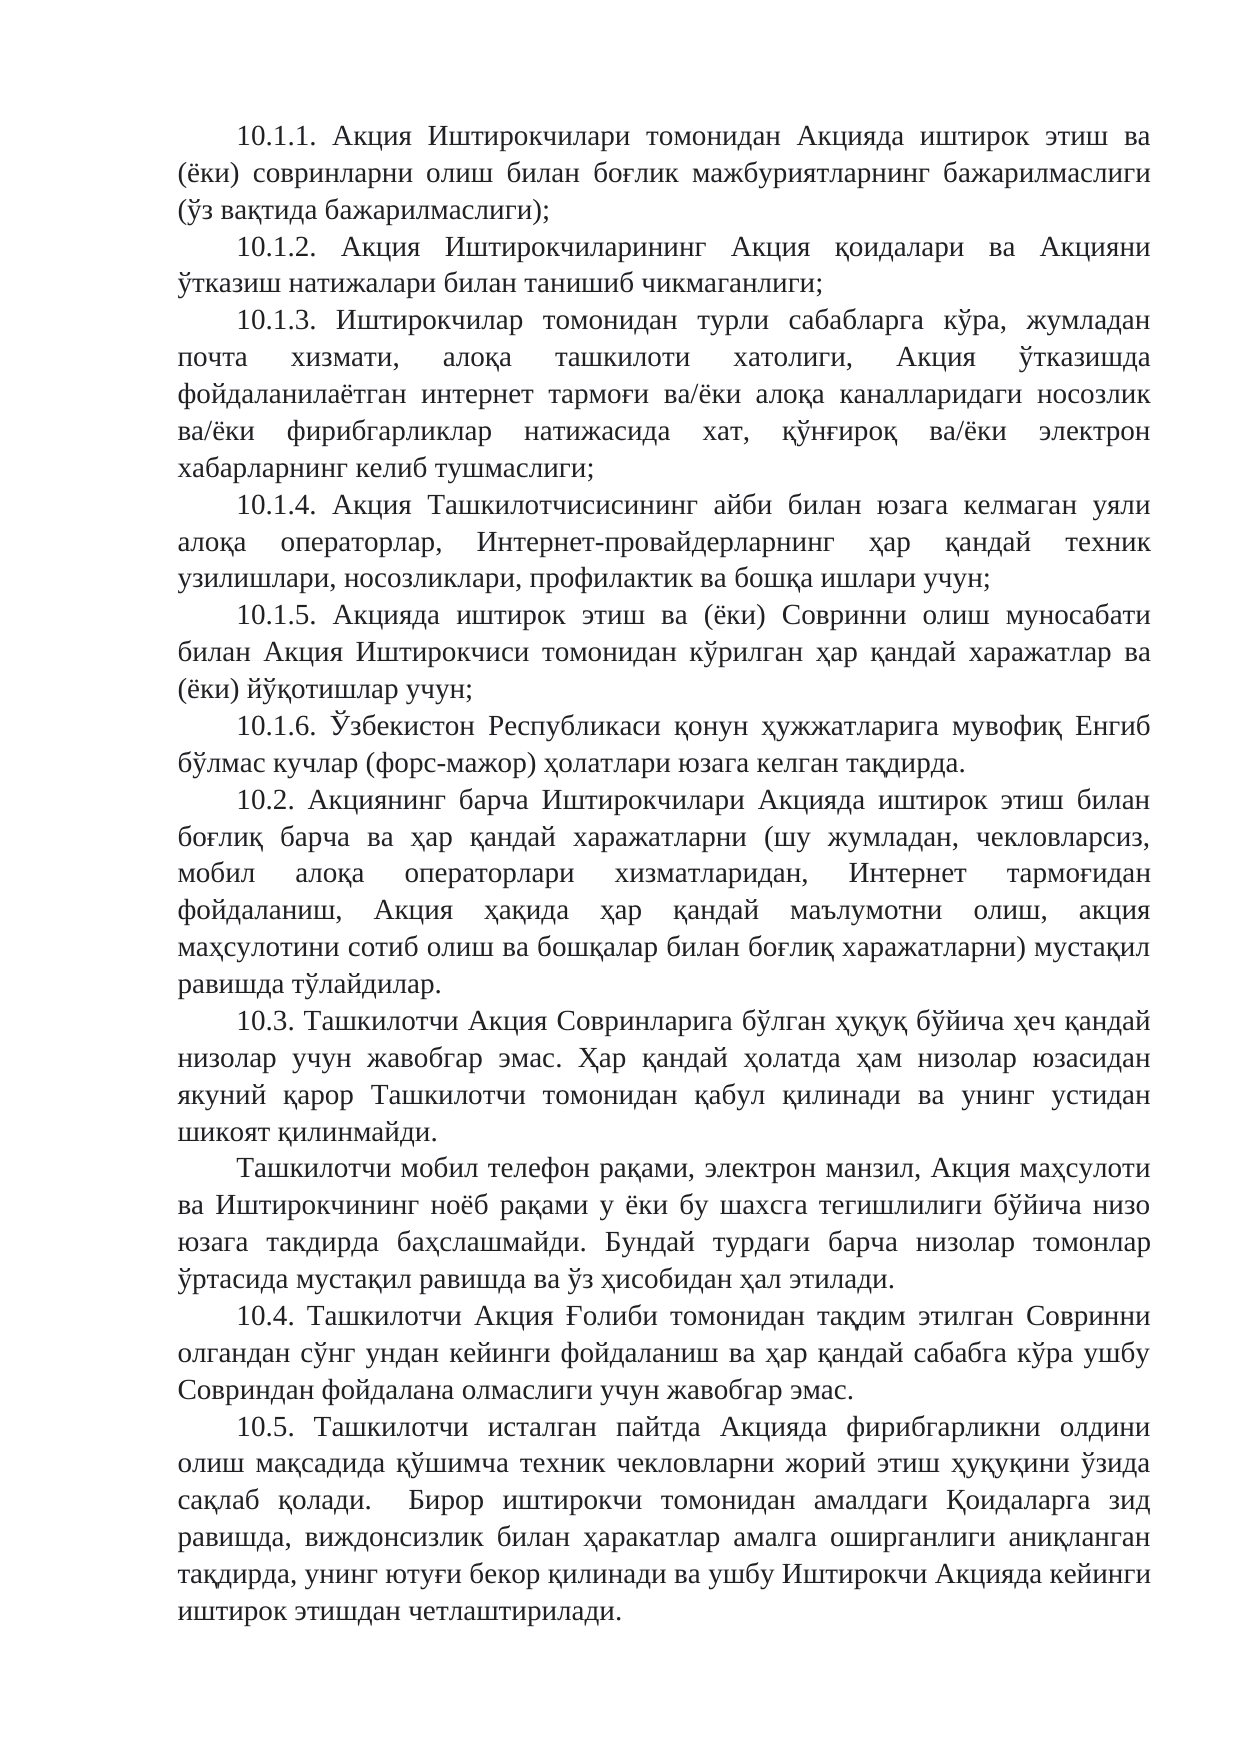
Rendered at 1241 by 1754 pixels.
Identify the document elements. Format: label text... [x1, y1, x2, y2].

text 10.1.4. Акция Ташкилотчисисининг айби билан юзага келмаган уяли алоқа операторлар, Интернет-провайдерларнинг ҳар қандай техник узилишлари, носозликлари, профилактик ва бошқа ишлари учун; [177, 487, 1152, 594]
text 10.3. Ташкилотчи Акция Совринларига бўлган ҳуқуқ бўйича ҳеч қандай низолар учун жавобгар эмас. Ҳар қандай ҳолатда ҳам низолар юзасидан якуний қарор Ташкилотчи томонидан қабул қилинади ва унинг устидан шикоят қилинмайди. [177, 1003, 1152, 1147]
text 10.4. Ташкилотчи Акция Ғолиби томонидан тақдим этилган Совринни олгандан сўнг ундан кейинги фойдаланиш ва ҳар қандай сабабга кўра ушбу Совриндан фойдалана олмаслиги учун жавобгар эмас. [177, 1298, 1152, 1405]
text 10.1.2. Акция Иштирокчиларининг Акция қоидалари ва Акцияни ўтказиш натижалари билан танишиб чикмаганлиги; [177, 229, 1152, 299]
text 10.5. Ташкилотчи исталган пайтда Акцияда фирибгарликни олдини олиш мақсадида қўшимча техник чекловларни жорий этиш ҳуқуқини ўзида сақлаб қолади. Бирор иштирокчи томонидан амалдаги Қоидаларга зид равишда, виждонсизлик билан ҳаракатлар амалга оширганлиги аниқланган тақдирда, унинг ютуғи бекор қилинади ва ушбу Иштирокчи Акцияда кейинги иштирок этишдан четлаштирилади. [177, 1409, 1152, 1627]
text 10.1.6. Ўзбекистон Республикаси қонун ҳужжатларига мувофиқ Енгиб бўлмас кучлар (форс-мажор) ҳолатлари юзага келган тақдирда. [177, 708, 1152, 778]
text 10.1.5. Акцияда иштирок этиш ва (ёки) Совринни олиш муносабати билан Акция Иштирокчиси томонидан кўрилган ҳар қандай харажатлар ва (ёки) йўқотишлар учун; [177, 597, 1152, 705]
text 10.1.1. Акция Иштирокчилари томонидан Акцияда иштирок этиш ва (ёки) совринларни олиш билан боғлик мажбуриятларнинг бажарилмаслиги (ўз вақтида бажарилмаслиги); [177, 118, 1152, 225]
text 10.1.3. Иштирокчилар томонидан турли сабабларга кўра, жумладан почта хизмати, алоқа ташкилоти хатолиги, Акция ўтказишда фойдаланилаётган интернет тармоғи ва/ёки алоқа каналларидаги носозлик ва/ёки фирибгарликлар натижасида хат, қўнғироқ ва/ёки электрон хабарларнинг келиб тушмаслиги; [177, 302, 1152, 483]
text Ташкилотчи мобил телефон рақами, электрон манзил, Акция маҳсулоти ва Иштирокчининг ноёб рақами у ёки бу шахсга тегишлилиги бўйича низо юзага такдирда баҳслашмайди. Бундай турдаги барча низолар томонлар ўртасида мустақил равишда ва ўз ҳисобидан ҳал этилади. [177, 1151, 1152, 1295]
text 10.2. Акциянинг барча Иштирокчилари Акцияда иштирок этиш билан боғлиқ барча ва ҳар қандай харажатларни (шу жумладан, чекловларсиз, мобил алоқа операторлари хизматларидан, Интернет тармоғидан фойдаланиш, Акция ҳақида ҳар қандай маълумотни олиш, акция маҳсулотини сотиб олиш ва бошқалар билан боғлиқ харажатларни) мустақил равишда тўлайдилар. [177, 782, 1152, 1000]
